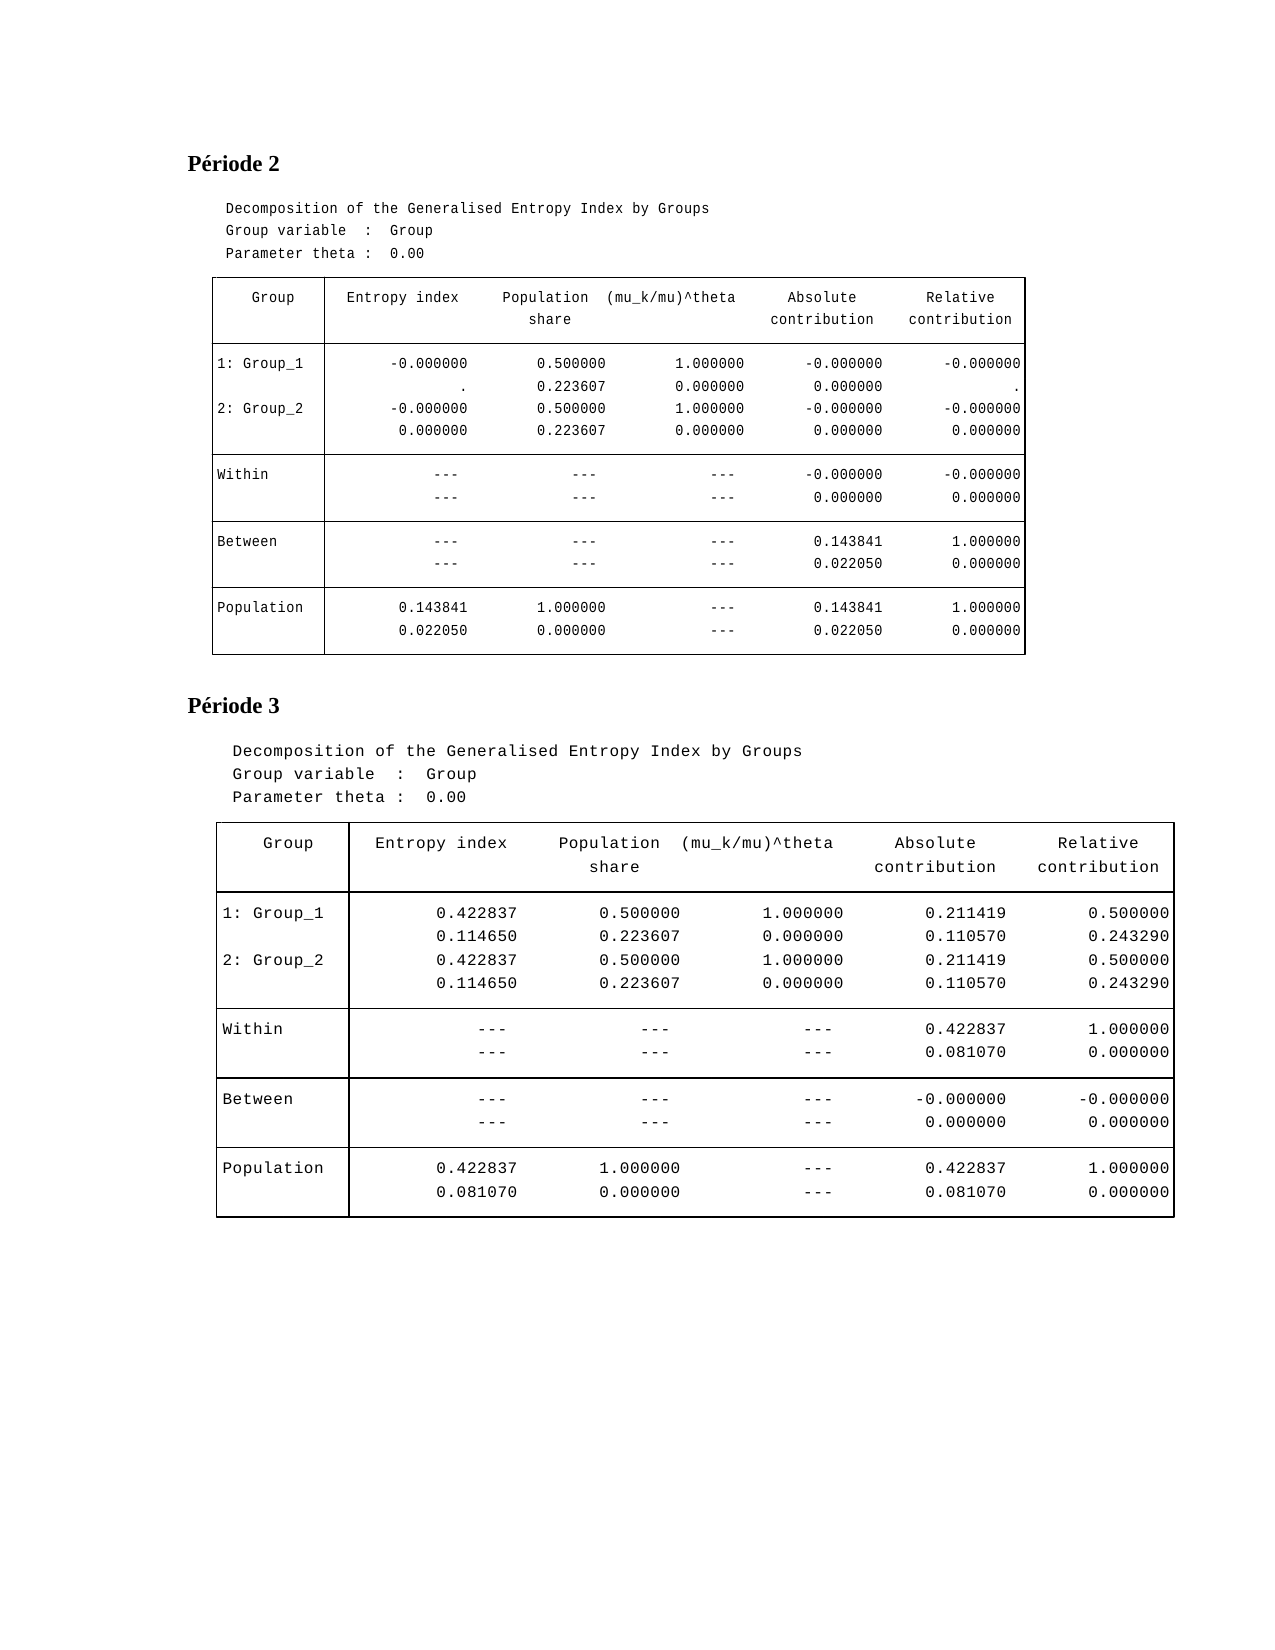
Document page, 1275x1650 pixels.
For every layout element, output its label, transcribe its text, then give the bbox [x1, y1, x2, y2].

text Période 3 [187, 692, 1087, 718]
text Période 2 [187, 150, 1087, 176]
